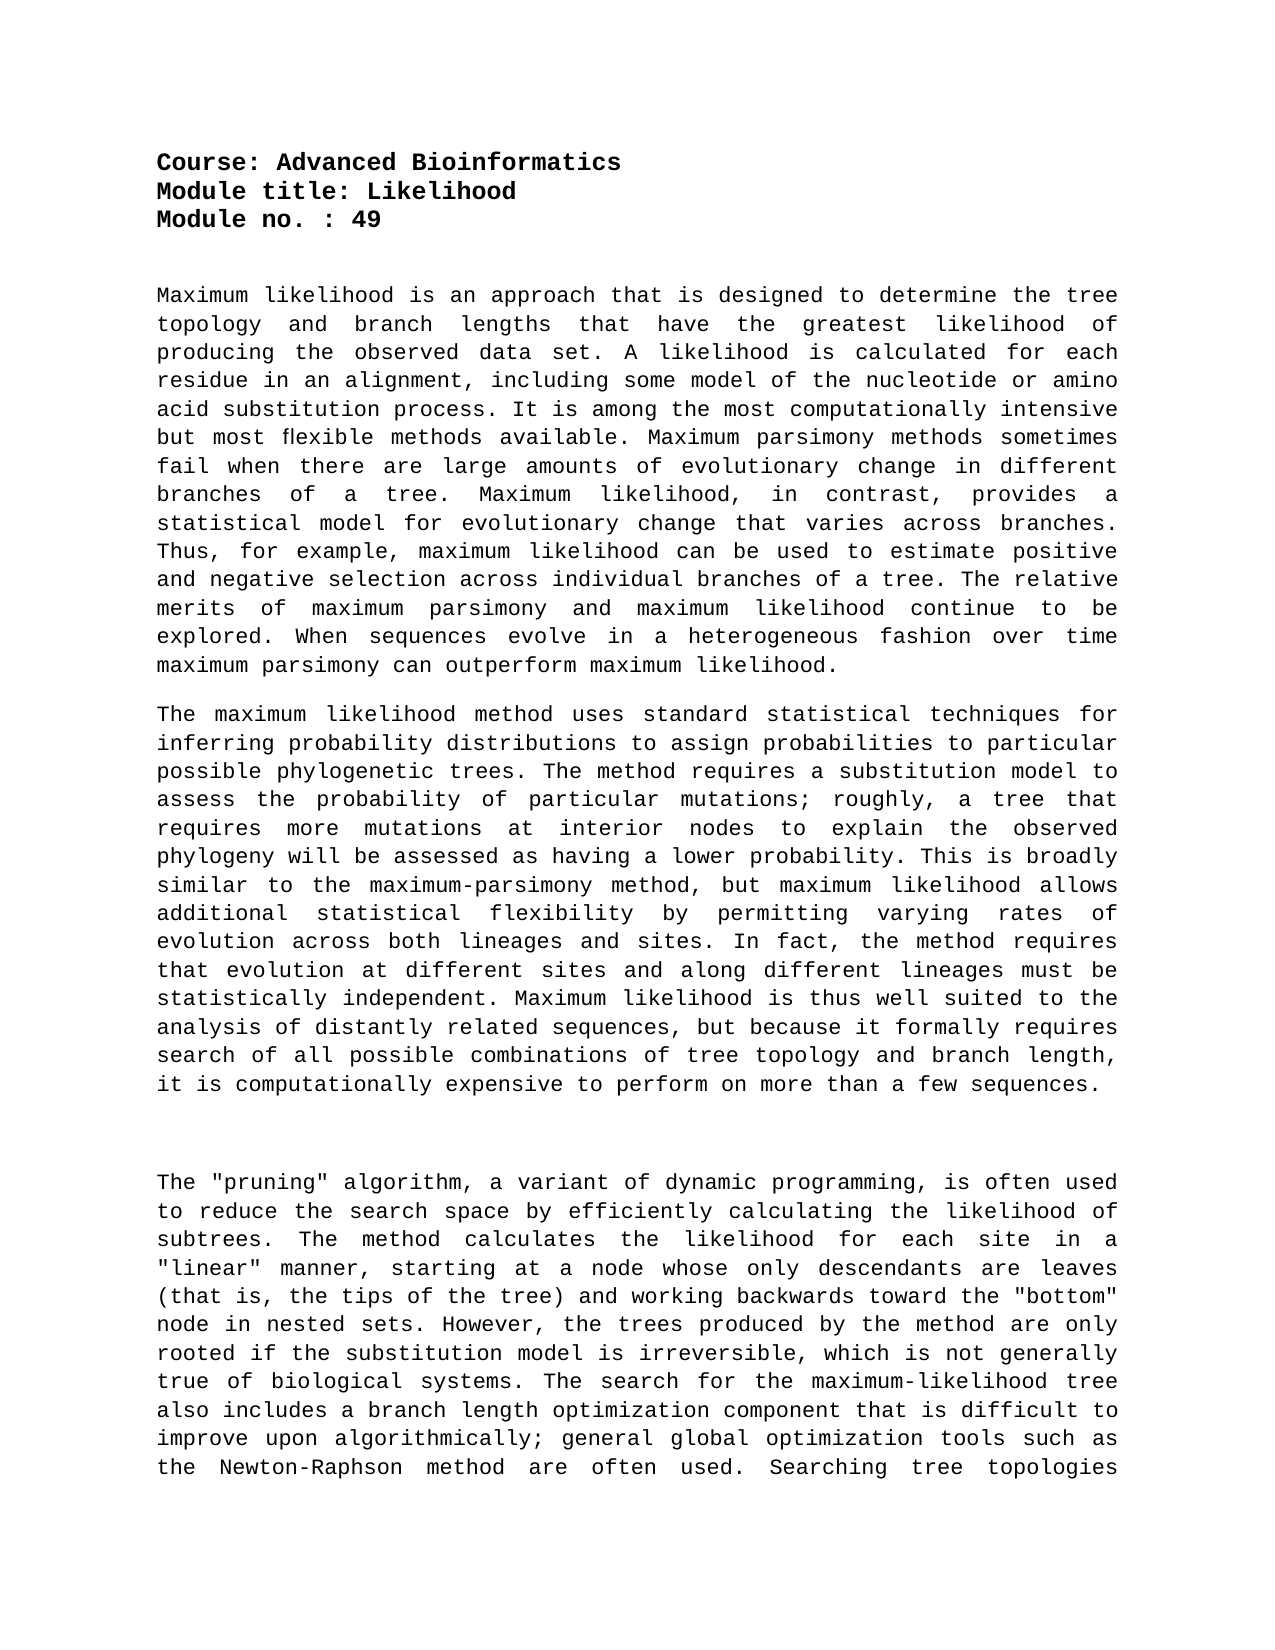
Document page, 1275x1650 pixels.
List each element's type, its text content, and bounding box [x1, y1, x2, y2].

text The maximum likelihood method uses standard statistical techniques for inferring probability distributions to assign probabilities to particular possible phylogenetic trees. The method requires a substitution model to assess the probability of particular mutations; roughly, a tree that requires more mutations at interior nodes to explain the observed phylogeny will be assessed as having a lower probability. This is broadly similar to the maximum-parsimony method, but maximum likelihood allows additional statistical flexibility by permitting varying rates of evolution across both lineages and sites. In fact, the method requires that evolution at different sites and along different lineages must be statistically independent. Maximum likelihood is thus well suited to the analysis of distantly related sequences, but because it formally requires search of all possible combinations of tree topology and branch length, it is computationally expensive to perform on more than a few sequences. [156, 703, 1118, 1098]
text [156, 1171, 1118, 1481]
text Course: Advanced Bioinformatics [156, 150, 1118, 178]
text Module no. : 49 [156, 207, 1118, 235]
text Maximum likelihood is an approach that is designed to determine the tree topology and branch lengths that have the greatest likelihood of producing the observed data set. A likelihood is calculated for each residue in an alignment, including some model of the nucleotide or amino acid substitution process. It is among the most computationally intensive but most ﬂexible methods available. Maximum parsimony methods sometimes fail when there are large amounts of evolutionary change in different branches of a tree. Maximum likelihood, in contrast, provides a statistical model for evolutionary change that varies across branches. Thus, for example, maximum likelihood can be used to estimate positive and negative selection across individual branches of a tree. The relative merits of maximum parsimony and maximum likelihood continue to be explored. When sequences evolve in a heterogeneous fashion over time maximum parsimony can outperform maximum likelihood. [156, 284, 1118, 679]
text Module title: Likelihood [156, 178, 1118, 207]
